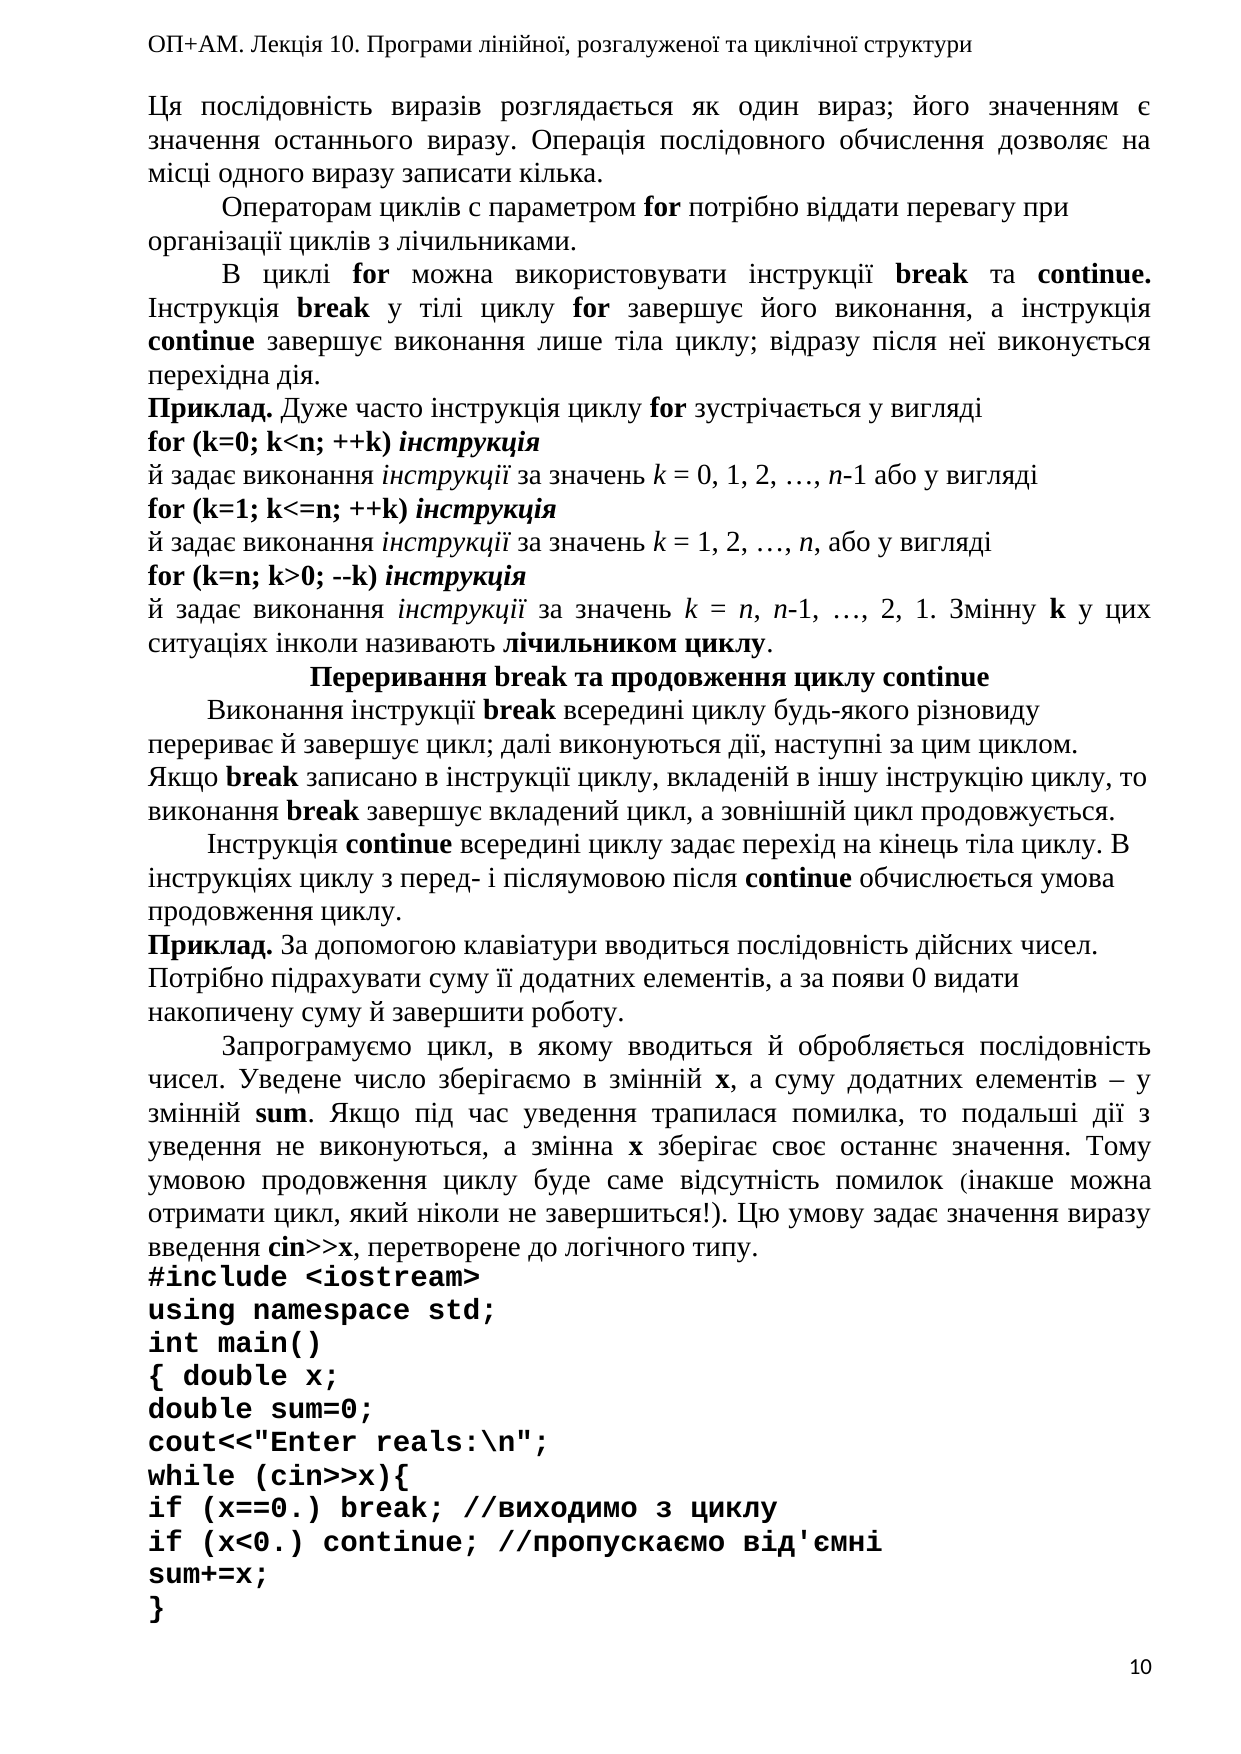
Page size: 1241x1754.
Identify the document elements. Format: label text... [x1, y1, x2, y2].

text й задає виконання інструкції за значень k = 1, 2, …, n, або у вигляді [148, 524, 1152, 558]
text for (k=0; k<n; ++k) інструкція [148, 424, 1152, 457]
text if (x==0.) break; //виходимо з циклу [148, 1494, 1152, 1527]
text int main() [148, 1328, 1152, 1362]
text й задає виконання інструкції за значень k = 0, 1, 2, …, n-1 або у вигляді [148, 457, 1152, 491]
text Переривання break та продовження циклу continue [148, 659, 1152, 692]
text Інструкція continue всередині циклу задає перехід на кінець тіла циклу. В інструкціях циклу з перед- і післяумовою після continue обчислюється умова продовження циклу. [148, 826, 1152, 927]
text double sum=0; [148, 1394, 1152, 1428]
text cout<<"Enter reals:\n"; [148, 1428, 1152, 1461]
text Приклад. Дуже часто інструкція циклу for зустрічається у вигляді [148, 390, 1152, 424]
text В циклі for можна використовувати інструкції break та continue. Інструкція break у тілі циклу for завершує його виконання, а інструкція continue завершує виконання лише тіла циклу; відразу після неї виконується перехідна дія. [148, 256, 1152, 390]
text if (x<0.) continue; //пропускаємо від'ємні [148, 1527, 1152, 1560]
text { double x; [148, 1362, 1152, 1394]
text й задає виконання інструкції за значень k = n, n-1, …, 2, 1. Змінну k у цих ситуаціях інколи називають лічильником циклу. [148, 592, 1152, 659]
text Приклад. За допомогою клавіатури вводиться послідовність дійсних чисел. Потрібно підрахувати суму її додатних елементів, а за появи 0 видати накопичену суму й завершити роботу. [148, 927, 1152, 1028]
text Запрограмуємо цикл, в якому вводиться й обробляється послідовність чисел. Уведене число зберігаємо в змінній x, а суму додатних елементів – у змінній sum. Якщо під час уведення трапилася помилка, то подальші дії з уведення не виконуються, а змінна x зберігає своє останнє значення. Тому умовою продовження циклу буде саме відсутність помилок (інакше можна отримати цикл, який ніколи не завершиться!). Цю умову задає значення виразу введення cin>>x, перетворене до логічного типу. [148, 1028, 1152, 1262]
text #include <iostream> [148, 1262, 1152, 1296]
text while (cin>>x){ [148, 1461, 1152, 1494]
text for (k=1; k<=n; ++k) інструкція [148, 491, 1152, 524]
text using namespace std; [148, 1296, 1152, 1328]
text sum+=x; [148, 1560, 1152, 1593]
text for (k=n; k>0; --k) інструкція [148, 558, 1152, 592]
text } [148, 1593, 1152, 1626]
text Виконання інструкції break всередині циклу будь-якого різновиду перериває й завершує цикл; далі виконуються дії, наступні за цим циклом. Якщо break записано в інструкції циклу, вкладеній в іншу інструкцію циклу, то виконання break завершує вкладений цикл, а зовнішній цикл продовжується. [148, 692, 1152, 826]
text Операторам циклів с параметром for потрібно віддати перевагу при організації циклів з лічильниками. [148, 189, 1152, 256]
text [148, 88, 1152, 189]
